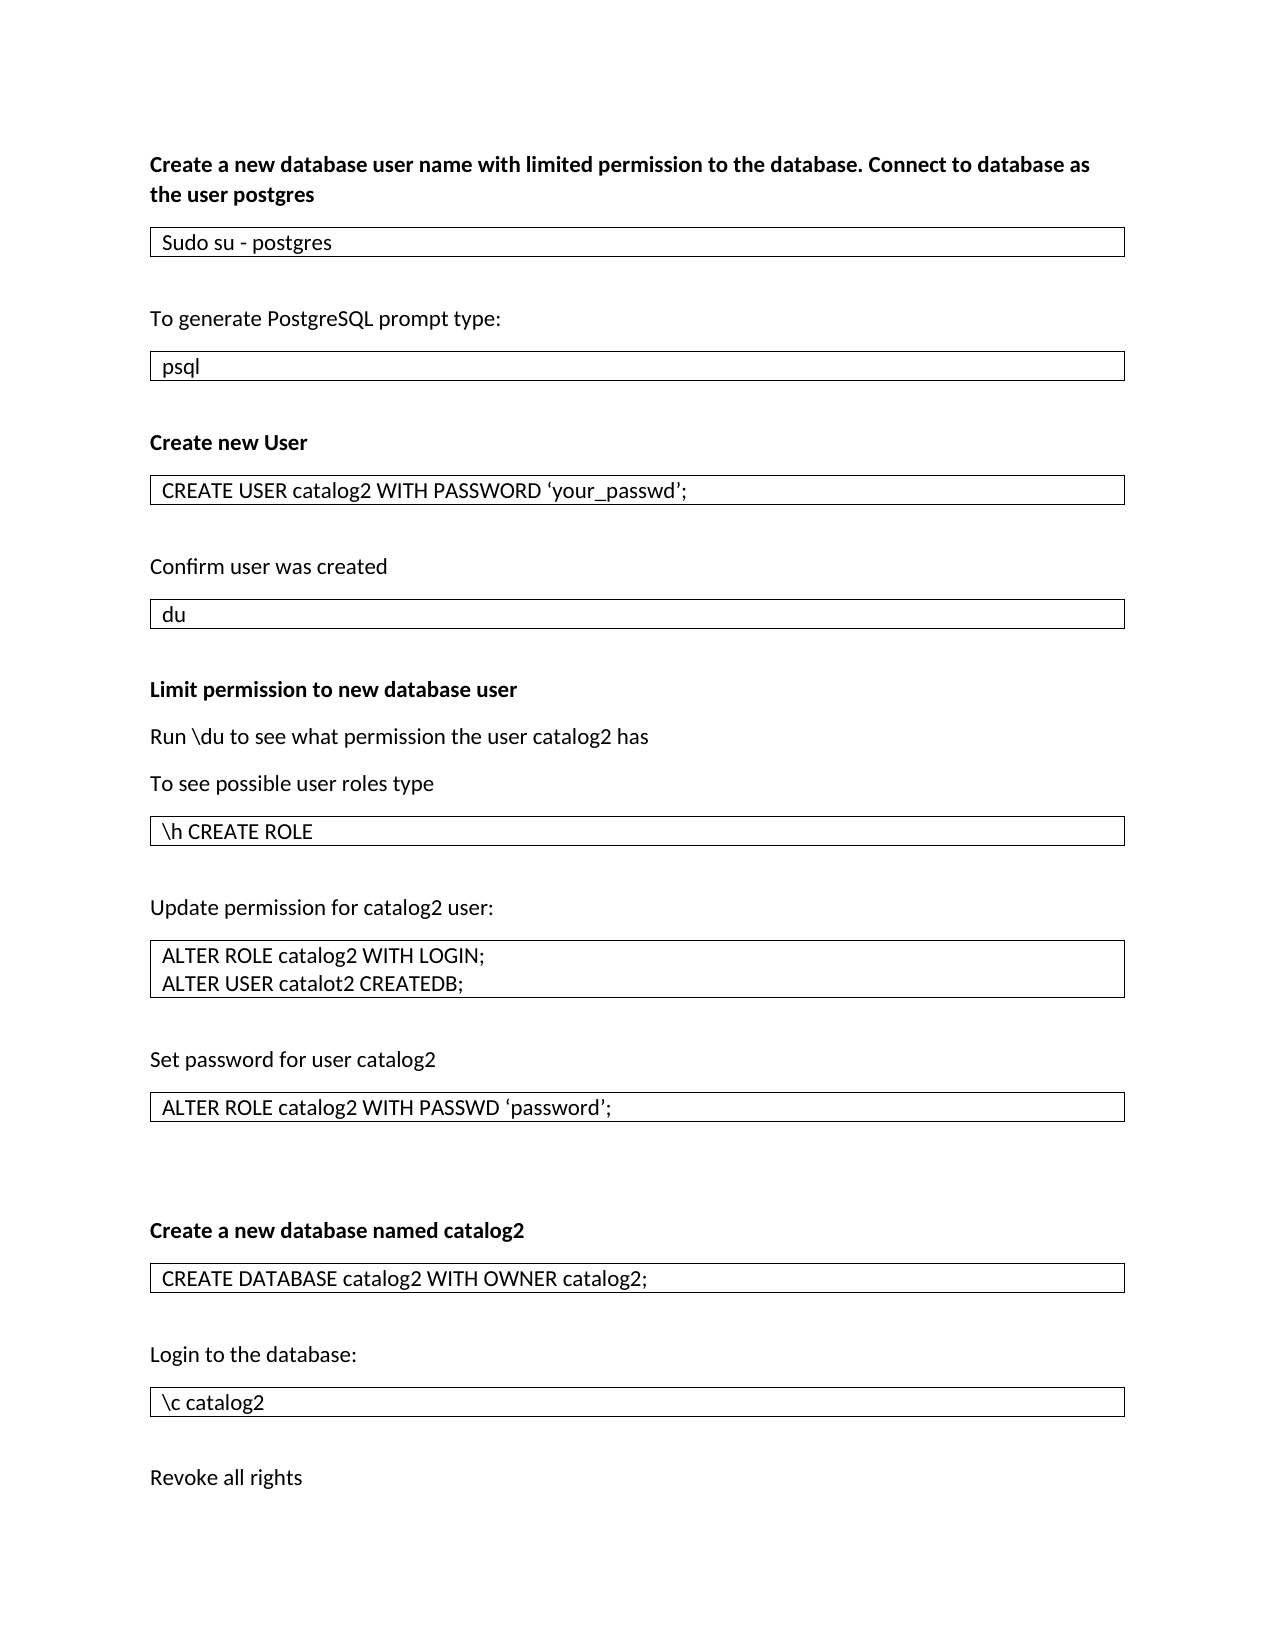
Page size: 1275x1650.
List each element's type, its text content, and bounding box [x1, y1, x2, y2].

text Limit permission to new database user [150, 676, 1125, 704]
table_header ALTER ROLE catalog2 WITH PASSWD ‘password’; [151, 1093, 1124, 1121]
table_header \c catalog2 [151, 1388, 1124, 1416]
text To generate PostgreSQL prompt type: [150, 304, 1125, 332]
text Create a new database user name with limited permission to the database. Connect to database as the user postgres [150, 150, 1125, 208]
text Set password for user catalog2 [150, 1045, 1125, 1073]
table_header psql [151, 352, 1124, 380]
text Create a new database named catalog2 [150, 1216, 1125, 1244]
text Login to the database: [150, 1340, 1125, 1368]
table_header CREATE USER catalog2 WITH PASSWORD ‘your_passwd’; [151, 476, 1124, 504]
table_header CREATE DATABASE catalog2 WITH OWNER catalog2; [151, 1264, 1124, 1292]
text Create new User [150, 428, 1125, 456]
text To see possible user roles type [150, 769, 1125, 797]
text Run \du to see what permission the user catalog2 has [150, 722, 1125, 751]
table_header Sudo su - postgres [151, 228, 1124, 256]
table_header \h CREATE ROLE [151, 817, 1124, 845]
table_header ALTER ROLE catalog2 WITH LOGIN; ALTER USER catalot2 CREATEDB; [151, 941, 1124, 997]
text Update permission for catalog2 user: [150, 893, 1125, 921]
text Revoke all rights [150, 1463, 1125, 1492]
text Confirm user was created [150, 552, 1125, 580]
table_header du [151, 600, 1124, 628]
